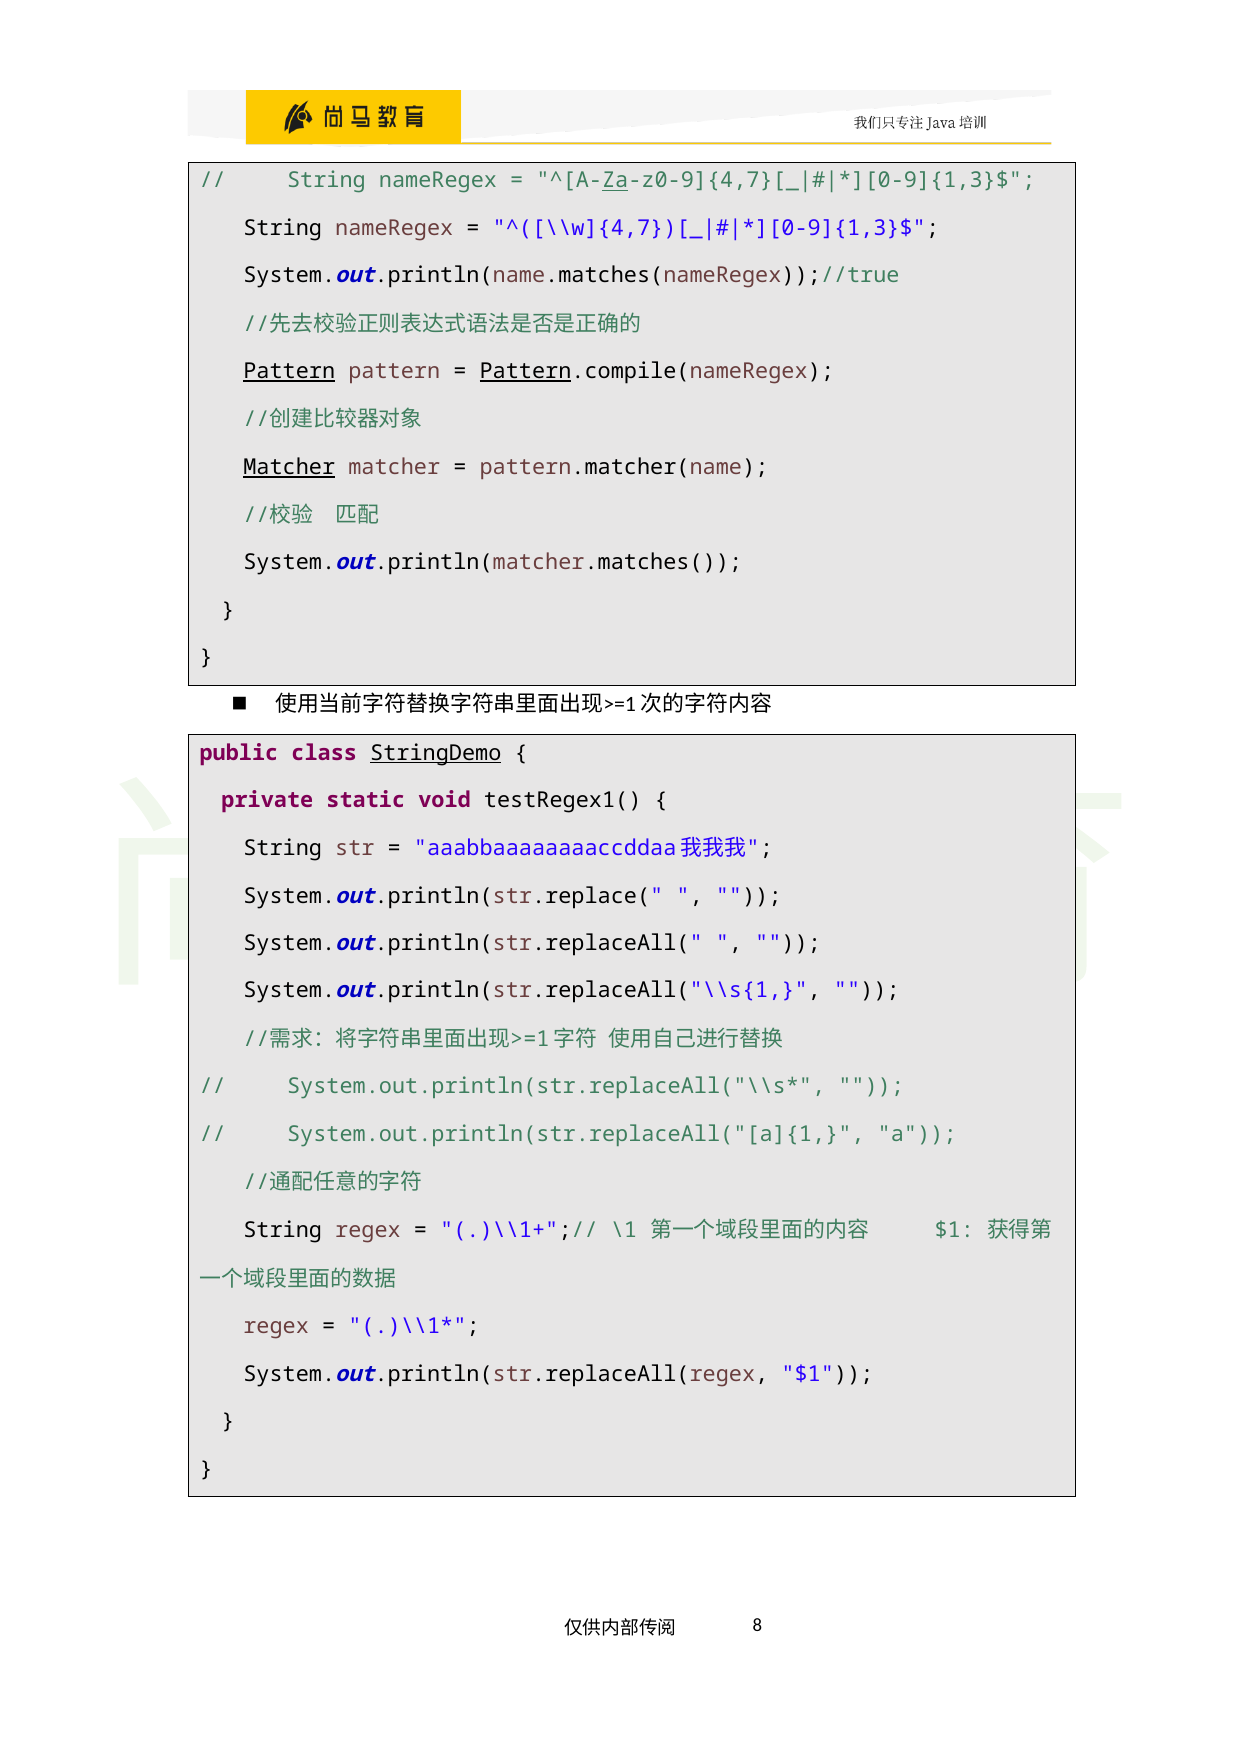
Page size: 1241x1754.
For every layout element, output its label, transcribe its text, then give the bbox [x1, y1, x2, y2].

table_header public class StringDemo { private static void testRegex1() { String str = "aaabbaaaaaaaaccddaa我我我"; System.out.println(str.replace(" ", "")); System.out.println(str.replaceAll(" ", "")); System.out.println(str.replaceAll("\\s{1,}", "")); //需求：将字符串里面出现>=1字符 使用自己进行替换 // System.out.println(str.replaceAll("\\s*", "")); // System.out.println(str.replaceAll("[a]{1,}", "a")); //通配任意的字符 String regex = "(.)\\1+";// \1 第一个域段里面的内容 $1: 获得第一个域段里面的数据 regex = "(.)\\1*"; System.out.println(str.replaceAll(regex, "$1")); } } [189, 735, 1075, 1496]
picture [187, 90, 1052, 147]
list 使用当前字符替换字符串里面出现>=1次的字符内容 [231, 686, 1053, 718]
